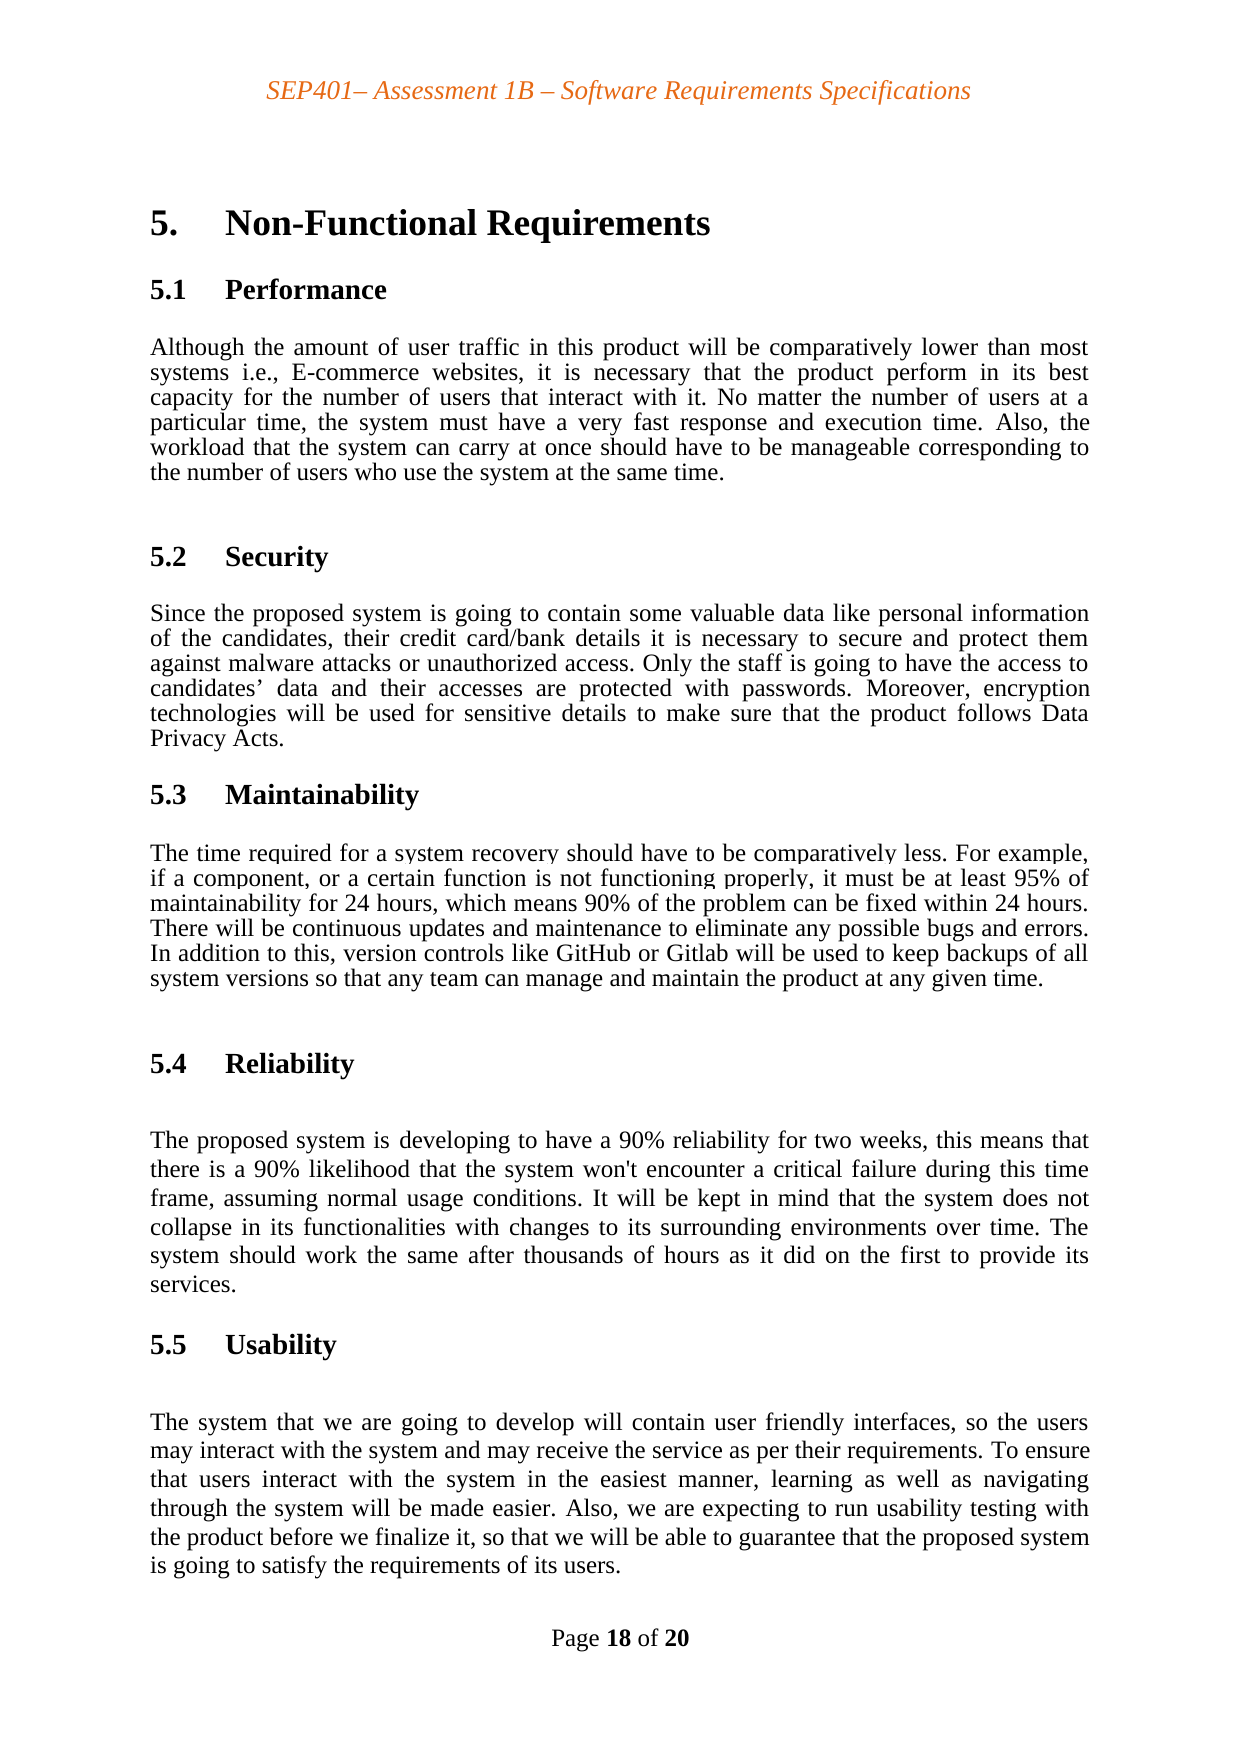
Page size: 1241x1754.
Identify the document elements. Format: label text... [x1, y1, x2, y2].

text The time required for a system recovery should have to be comparatively less. For example, if a component, or a certain function is not functioning properly, it must be at least 95% of maintainability for 24 hours, which means 90% of the problem can be fixed within 24 hours. There will be continuous updates and maintenance to eliminate any possible bugs and errors. In addition to this, version controls like GitHub or Gitlab will be used to keep backups of all system versions so that any team can manage and maintain the product at any given time. [150, 917, 1090, 992]
subtitle Reliability [150, 1046, 1090, 1079]
subtitle Maintainability [150, 777, 1090, 810]
subtitle Usability [150, 1327, 1090, 1361]
text The proposed system is developing to have a 90% reliability for two weeks, this means that there is a 90% likelihood that the system won't encounter a critical failure during this time frame, assuming normal usage conditions. It will be kept in mind that the system does not collapse in its functionalities with changes to its surrounding environments over time. The system should work the same after thousands of hours as it did on the first to provide its services. [150, 1125, 1090, 1298]
text Although the amount of user traffic in this product will be comparatively lower than most systems i.e., E-commerce websites, it is necessary that the product perform in its best capacity for the number of users that interact with it. No matter the number of users at a particular time, the system must have a very fast response and execution time. Also, the workload that the system can carry at once should have to be manageable corresponding to the number of users who use the system at the same time. [150, 335, 1090, 485]
subtitle Performance [150, 272, 1090, 306]
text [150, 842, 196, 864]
subtitle Non-Functional Requirements [150, 200, 1090, 243]
text Since the proposed system is going to contain some valuable data like personal information of the candidates, their credit card/bank details it is necessary to secure and protect them against malware attacks or unauthorized access. Only the staff is going to have the access to candidates’ data and their accesses are protected with passwords. Moreover, encryption technologies will be used for sensitive details to make sure that the product follows Data Privacy Acts. [150, 602, 1090, 752]
text The system that we are going to develop will contain user friendly interfaces, so the users may interact with the system and may receive the service as per their requirements. To ensure that users interact with the system in the easiest manner, learning as well as navigating through the system will be made easier. Also, we are expecting to run usability testing with the product before we finalize it, so that we will be able to guarantee that the proposed system is going to satisfy the requirements of its users. [150, 1407, 1090, 1579]
subtitle Security [150, 539, 1090, 573]
